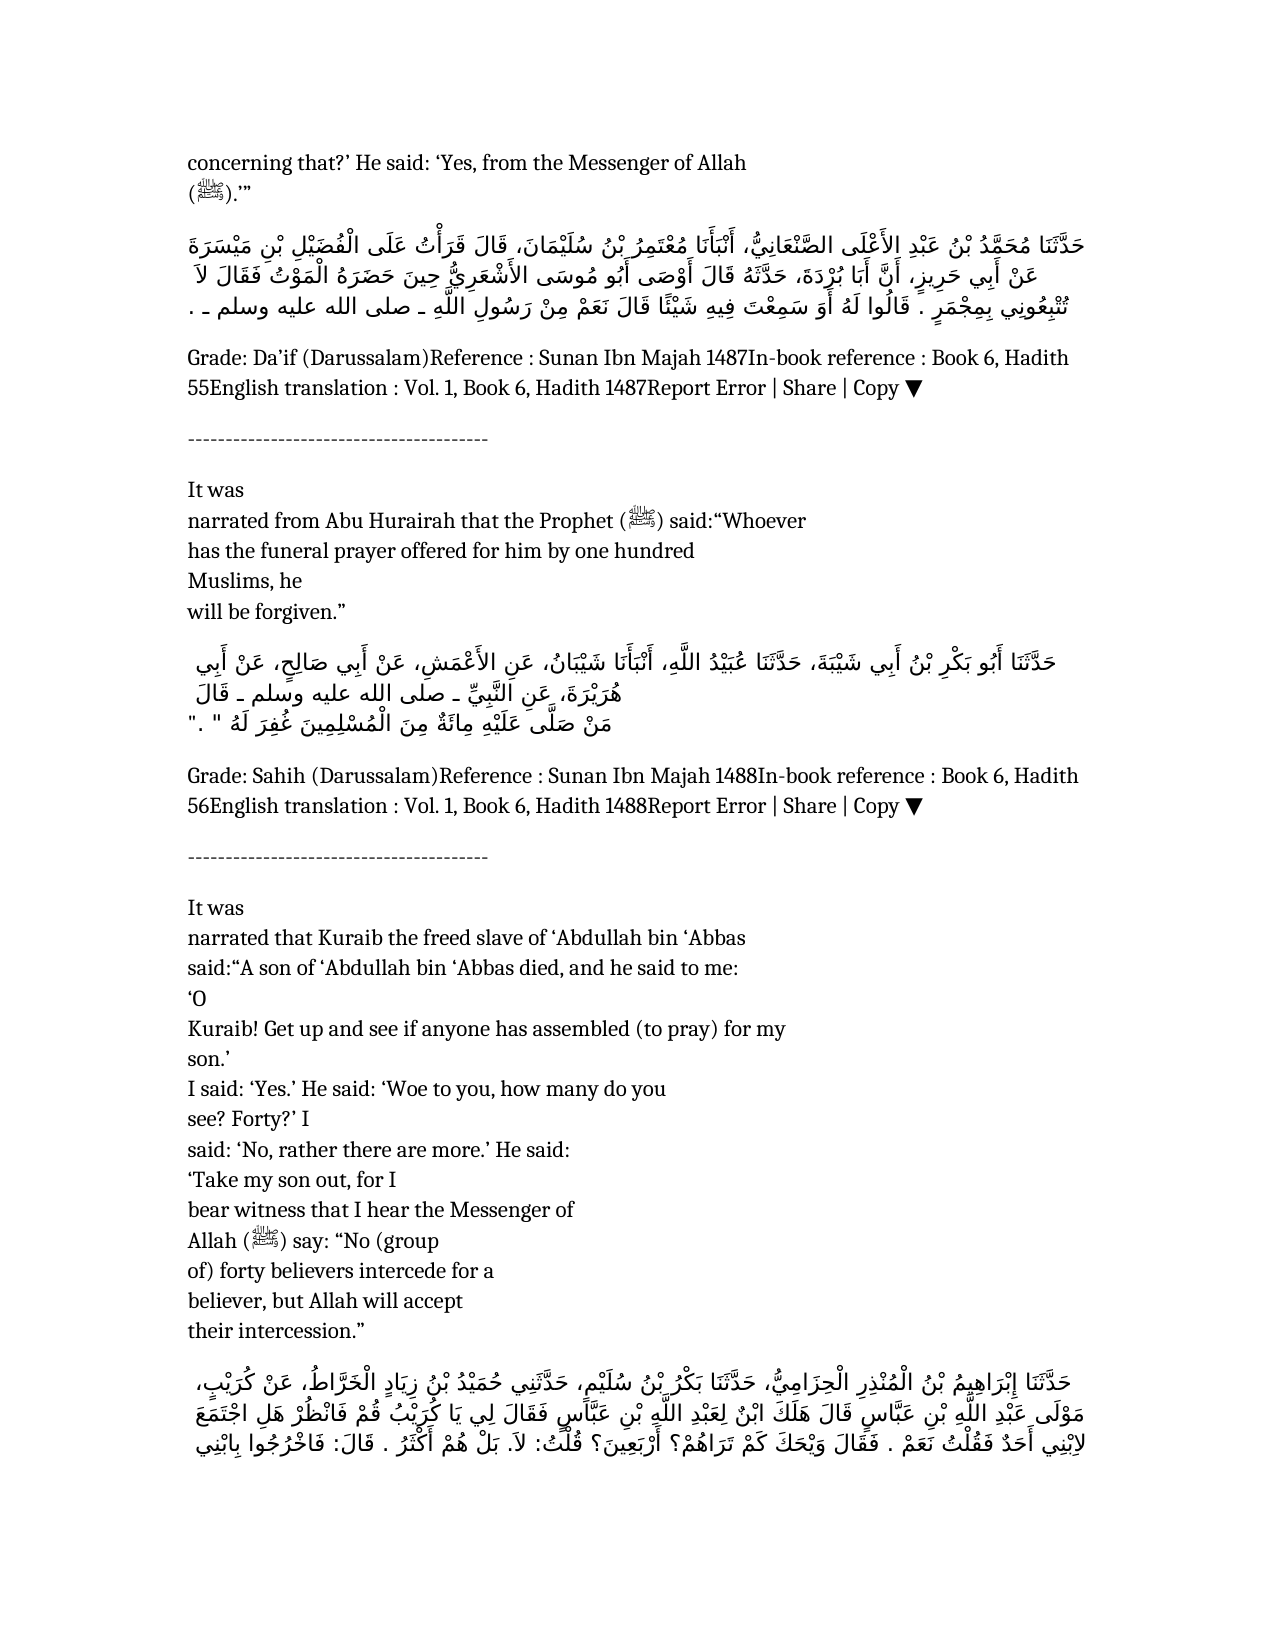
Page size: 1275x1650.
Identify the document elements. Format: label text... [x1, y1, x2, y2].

text ---------------------------------------- [187, 844, 1087, 870]
text ---------------------------------------- [187, 426, 1087, 452]
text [187, 150, 1087, 207]
text It was narrated that Kuraib the freed slave of ‘Abdullah bin ‘Abbas said:“A son of ‘Abdullah bin ‘Abbas died, and he said to me: ‘O Kuraib! Get up and see if anyone has assembled (to pray) for my son.’ I said: ‘Yes.’ He said: ‘Woe to you, how many do you see? Forty?’ I said: ‘No, rather there are more.’ He said: ‘Take my son out, for I bear witness that I hear the Messenger of Allah (ﷺ) say: “No (group of) forty believers intercede for a believer, but Allah will accept their intercession.” [187, 895, 1087, 1344]
text حَدَّثَنَا مُحَمَّدُ بْنُ عَبْدِ الأَعْلَى الصَّنْعَانِيُّ، أَنْبَأَنَا مُعْتَمِرُ بْنُ سُلَيْمَانَ، قَالَ قَرَأْتُ عَلَى الْفُضَيْلِ بْنِ مَيْسَرَةَ عَنْ أَبِي حَرِيزٍ، أَنَّ أَبَا بُرْدَةَ، حَدَّثَهُ قَالَ أَوْصَى أَبُو مُوسَى الأَشْعَرِيُّ حِينَ حَضَرَهُ الْمَوْتُ فَقَالَ لاَ تُتْبِعُونِي بِمِجْمَرٍ ‏.‏ قَالُوا لَهُ أَوَ سَمِعْتَ فِيهِ شَيْئًا قَالَ نَعَمْ مِنْ رَسُولِ اللَّهِ ـ صلى الله عليه وسلم ـ ‏.‏ [187, 232, 1087, 320]
text حَدَّثَنَا أَبُو بَكْرِ بْنُ أَبِي شَيْبَةَ، حَدَّثَنَا عُبَيْدُ اللَّهِ، أَنْبَأَنَا شَيْبَانُ، عَنِ الأَعْمَشِ، عَنْ أَبِي صَالِحٍ، عَنْ أَبِي هُرَيْرَةَ، عَنِ النَّبِيِّ ـ صلى الله عليه وسلم ـ قَالَ ‏ "‏ مَنْ صَلَّى عَلَيْهِ مِائَةٌ مِنَ الْمُسْلِمِينَ غُفِرَ لَهُ ‏"‏ ‏.‏ [187, 649, 1087, 738]
text Grade: Da’if (Darussalam)Reference : Sunan Ibn Majah 1487In-book reference : Book 6, Hadith 55English translation : Vol. 1, Book 6, Hadith 1487Report Error | Share | Copy ▼ [187, 345, 1087, 401]
text Grade: Sahih (Darussalam)Reference : Sunan Ibn Majah 1488In-book reference : Book 6, Hadith 56English translation : Vol. 1, Book 6, Hadith 1488Report Error | Share | Copy ▼ [187, 762, 1087, 819]
text It was narrated from Abu Hurairah that the Prophet (ﷺ) said:“Whoever has the funeral prayer offered for him by one hundred Muslims, he will be forgiven.” [187, 477, 1087, 625]
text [187, 1369, 1087, 1457]
